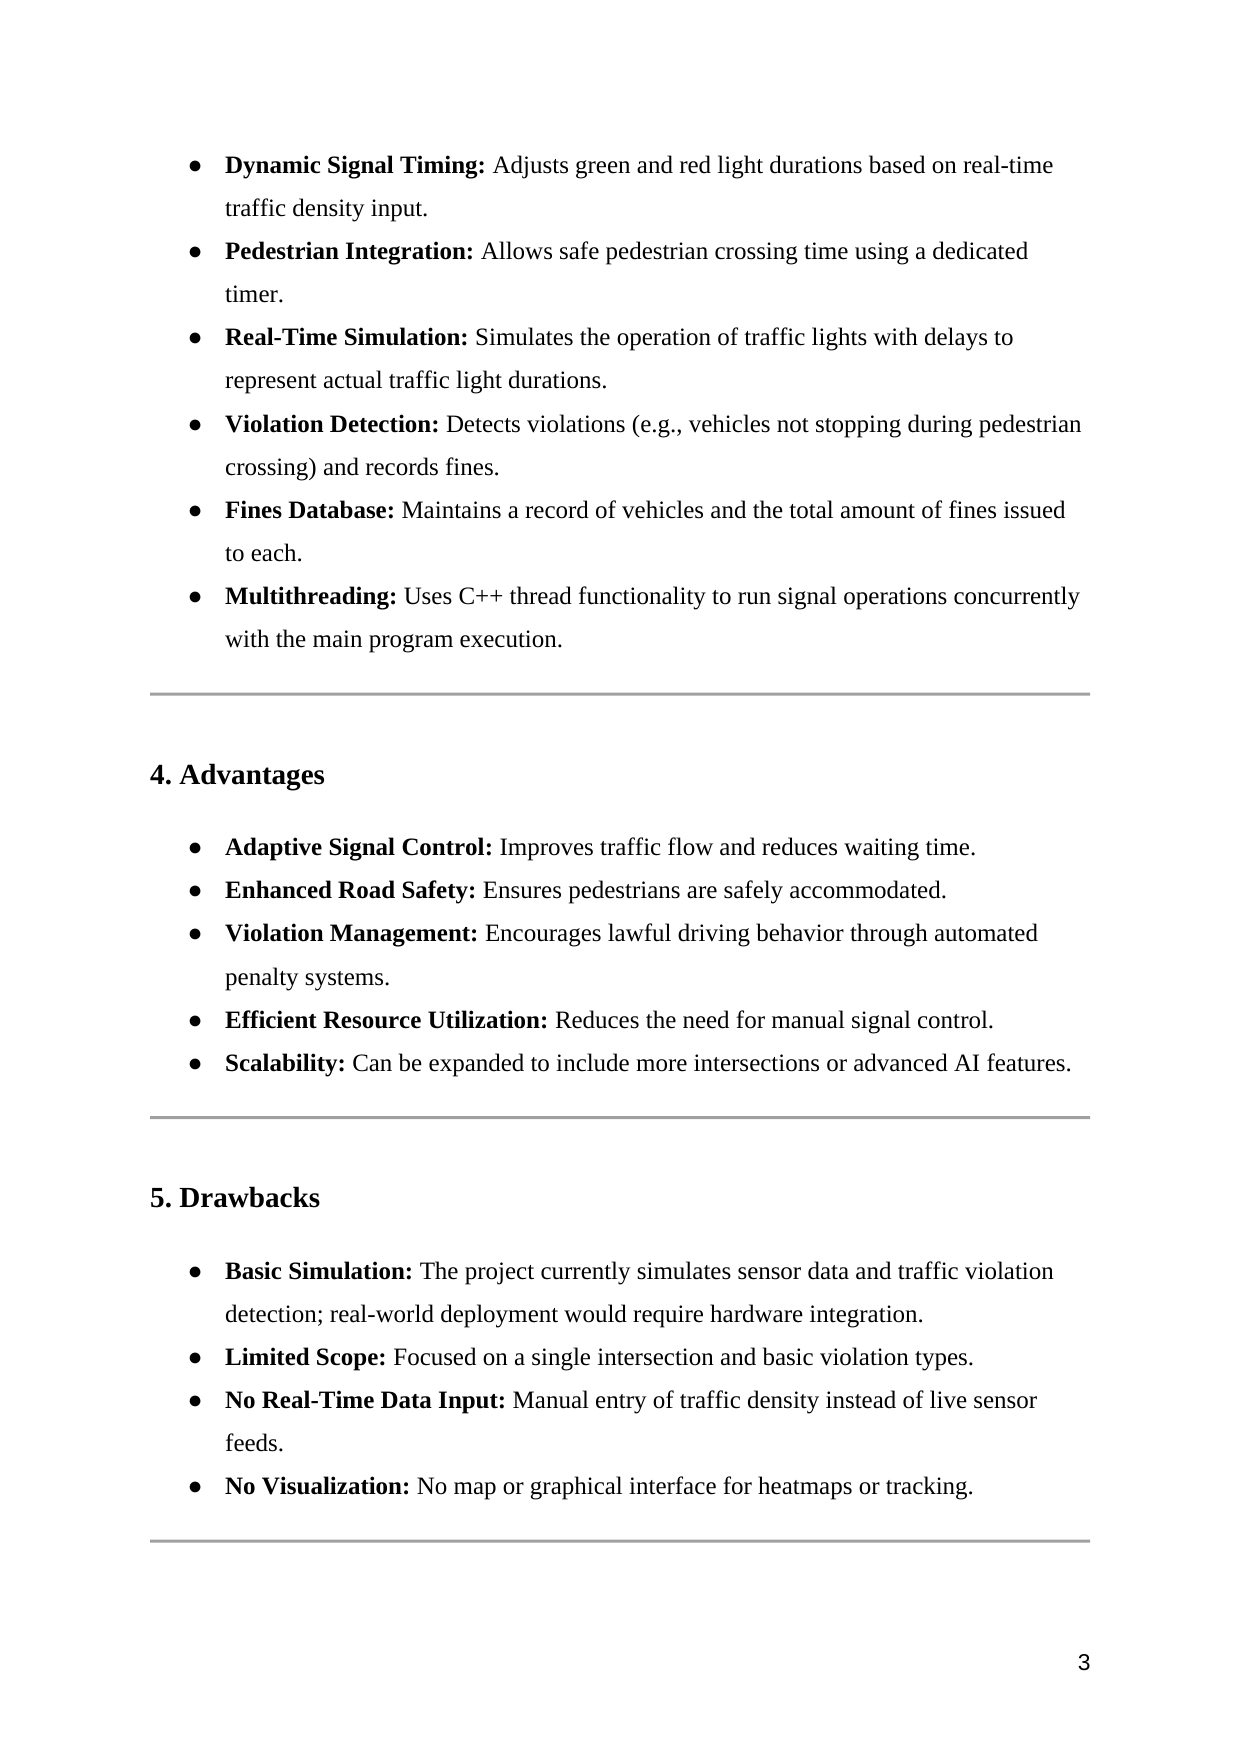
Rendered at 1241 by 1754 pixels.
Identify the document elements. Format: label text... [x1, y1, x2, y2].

list Violation Management: Encourages lawful driving behavior through automated penalty systems. [187, 918, 1090, 990]
list Basic Simulation: The project currently simulates sensor data and traffic violation detection; real-world deployment would require hardware integration. [187, 1256, 1090, 1328]
list Multithreading: Uses C++ thread functionality to run signal operations concurrently with the main program execution. [187, 581, 1090, 653]
list No Visualization: No map or graphical interface for heatmaps or tracking. [187, 1471, 1090, 1500]
list No Real-Time Data Input: Manual entry of traffic density instead of live sensor feeds. [187, 1385, 1090, 1457]
list Efficient Resource Utilization: Reduces the need for manual signal control. [187, 1005, 1090, 1033]
list Enhanced Road Safety: Ensures pedestrians are safely accommodated. [187, 875, 1090, 904]
list Scalability: Can be expanded to include more intersections or advanced AI features. [187, 1048, 1090, 1077]
list Violation Detection: Detects violations (e.g., vehicles not stopping during pedestrian crossing) and records fines. [187, 409, 1090, 481]
text 4. Advantages [150, 757, 1090, 791]
list Fines Database: Maintains a record of vehicles and the total amount of fines issued to each. [187, 495, 1090, 567]
list Adaptive Signal Control: Improves traffic flow and reduces waiting time. [187, 832, 1090, 861]
list Limited Scope: Focused on a single intersection and basic violation types. [187, 1342, 1090, 1371]
text 5. Drawbacks [150, 1181, 1090, 1214]
list Real-Time Simulation: Simulates the operation of traffic lights with delays to represent actual traffic light durations. [187, 322, 1090, 394]
list Pedestrian Integration: Allows safe pedestrian crossing time using a dedicated timer. [187, 236, 1090, 308]
list Dynamic Signal Timing: Adjusts green and red light durations based on real-time traffic density input. [187, 150, 1090, 222]
